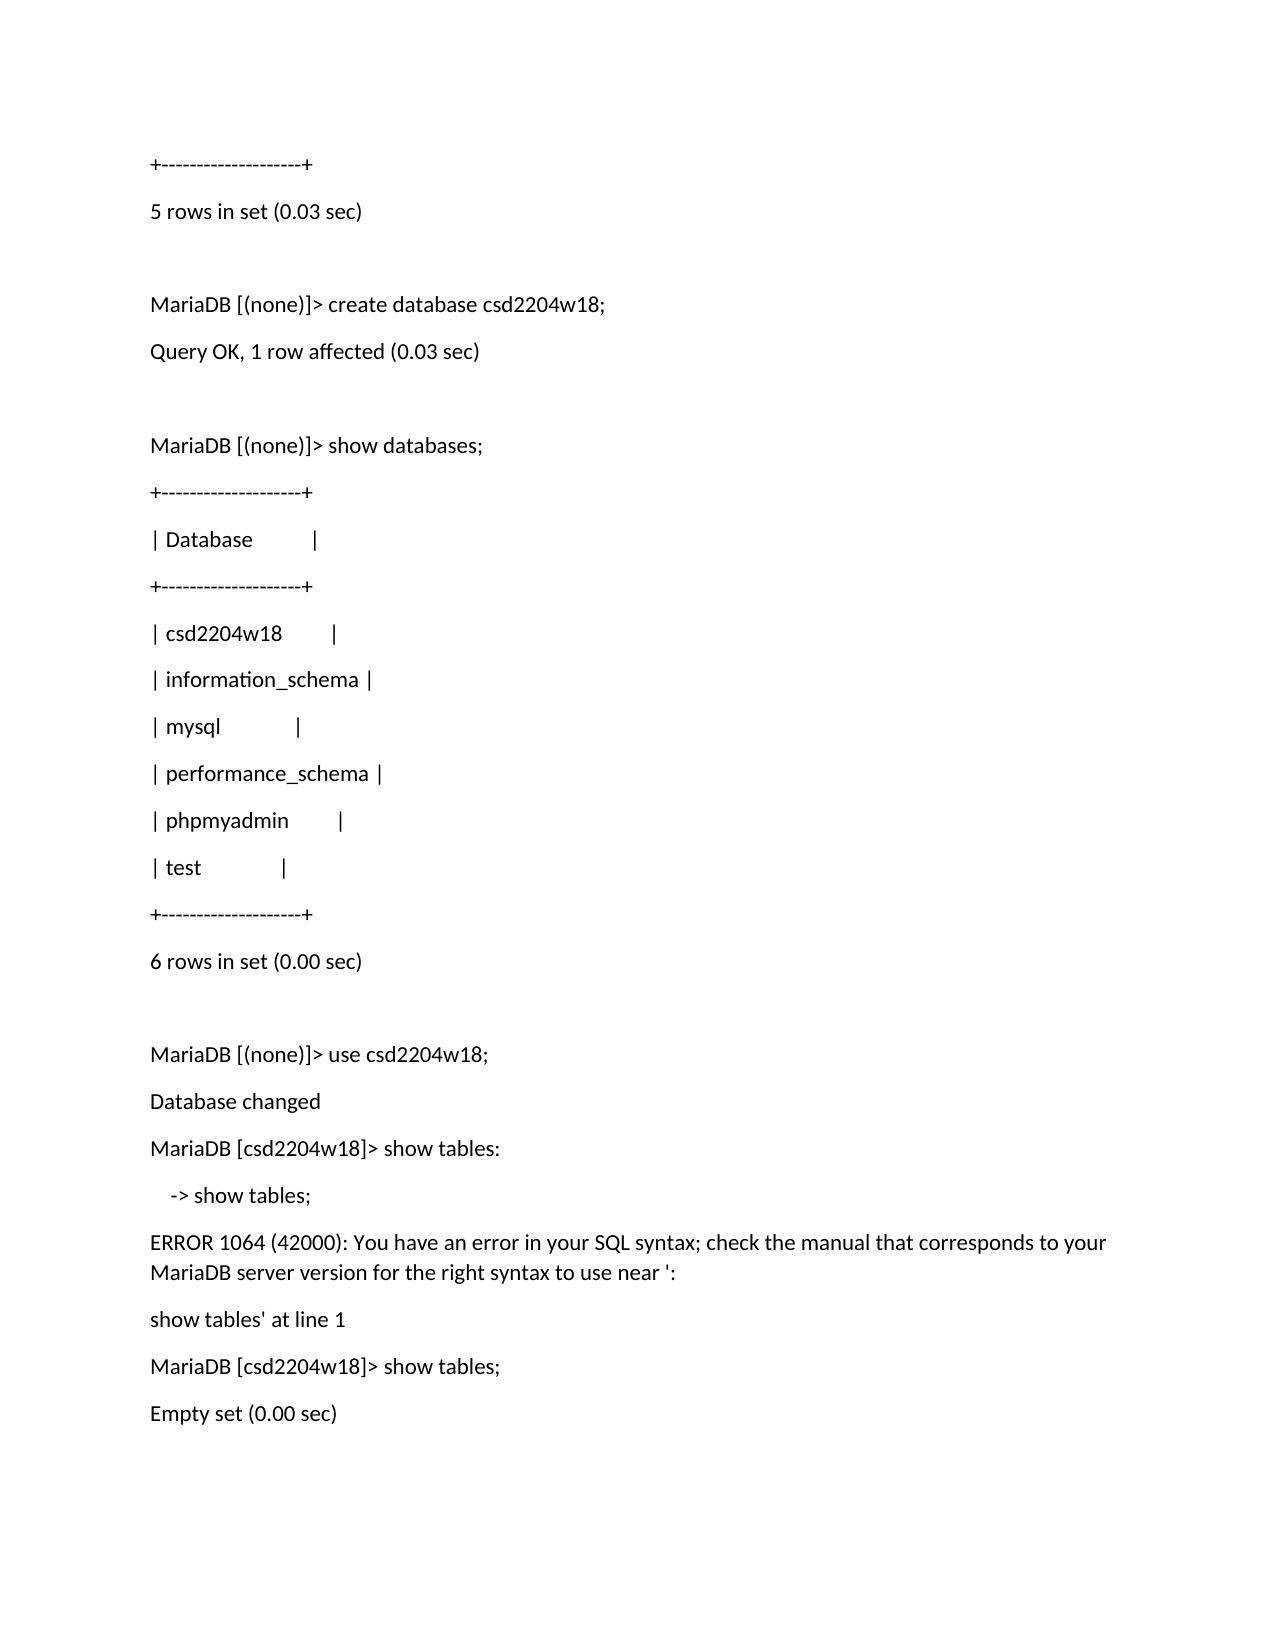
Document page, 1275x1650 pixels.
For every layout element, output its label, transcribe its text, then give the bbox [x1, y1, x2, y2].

text Query OK, 1 row affected (0.03 sec) [150, 337, 1125, 366]
text MariaDB [(none)]> show databases; [150, 431, 1125, 459]
text MariaDB [(none)]> use csd2204w18; [150, 1041, 1125, 1069]
text MariaDB [csd2204w18]> show tables; [150, 1352, 1125, 1380]
text 6 rows in set (0.00 sec) [150, 947, 1125, 975]
text +--------------------+ [150, 478, 1125, 506]
text | Database | [150, 525, 1125, 553]
text MariaDB [(none)]> create database csd2204w18; [150, 291, 1125, 319]
text | performance_schema | [150, 759, 1125, 787]
text | information_schema | [150, 666, 1125, 694]
text 5 rows in set (0.03 sec) [150, 197, 1125, 225]
text MariaDB [csd2204w18]> show tables: [150, 1134, 1125, 1162]
text +--------------------+ [150, 150, 1125, 178]
text | mysql | [150, 712, 1125, 741]
text Empty set (0.00 sec) [150, 1399, 1125, 1427]
text -> show tables; [150, 1181, 1125, 1209]
text show tables' at line 1 [150, 1305, 1125, 1333]
text ERROR 1064 (42000): You have an error in your SQL syntax; check the manual that corresponds to your MariaDB server version for the right syntax to use near ': [150, 1228, 1125, 1286]
text | test | [150, 853, 1125, 881]
text Database changed [150, 1087, 1125, 1116]
text | phpmyadmin | [150, 806, 1125, 834]
text | csd2204w18 | [150, 619, 1125, 647]
text +--------------------+ [150, 900, 1125, 928]
text +--------------------+ [150, 572, 1125, 600]
